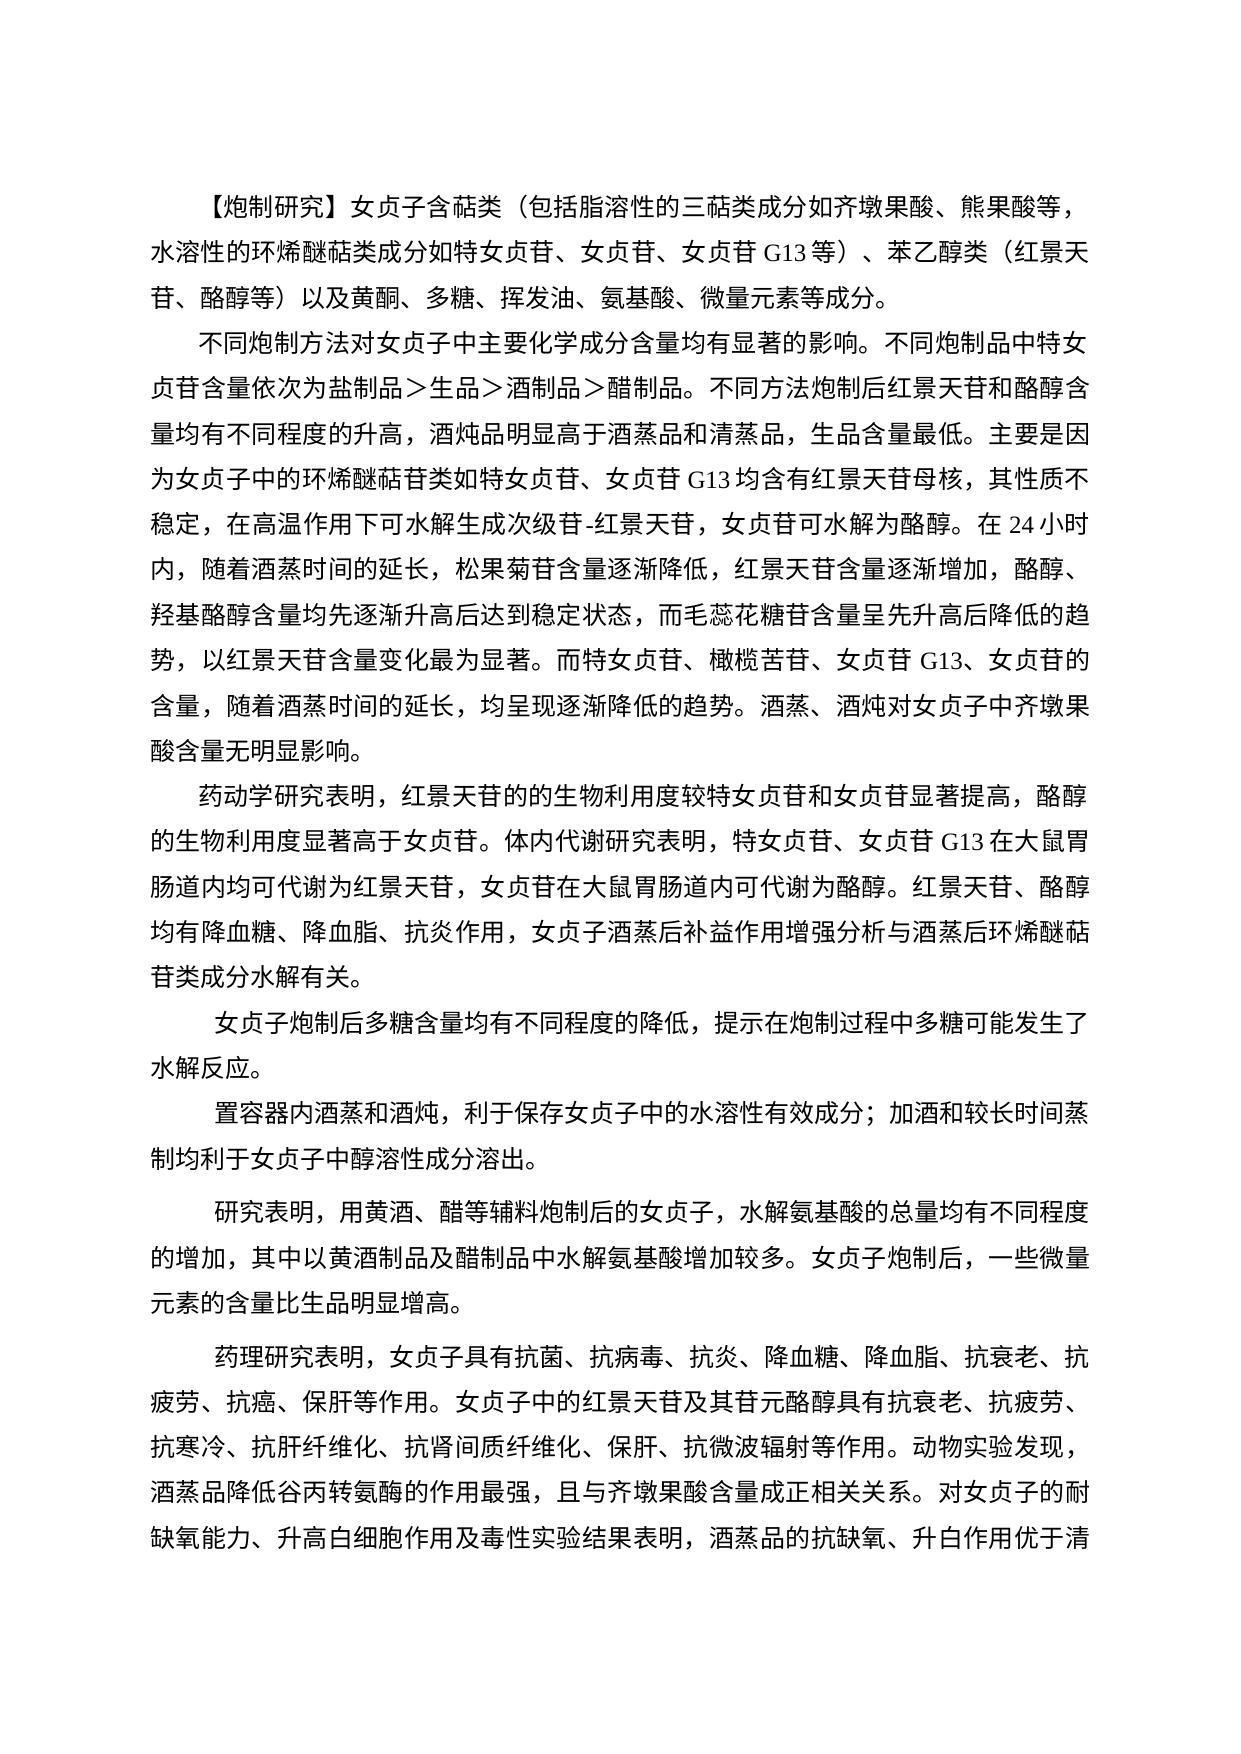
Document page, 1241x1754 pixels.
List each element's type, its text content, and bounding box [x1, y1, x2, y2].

text 不同炮制方法对女贞子中主要化学成分含量均有显著的影响。不同炮制品中特女贞苷含量依次为盐制品＞生品＞酒制品＞醋制品。不同方法炮制后红景天苷和酪醇含量均有不同程度的升高，酒炖品明显高于酒蒸品和清蒸品，生品含量最低。主要是因为女贞子中的环烯醚萜苷类如特女贞苷、女贞苷G13均含有红景天苷母核，其性质不稳定，在高温作用下可水解生成次级苷-红景天苷，女贞苷可水解为酪醇。在24小时内，随着酒蒸时间的延长，松果菊苷含量逐渐降低，红景天苷含量逐渐增加，酪醇、羟基酪醇含量均先逐渐升高后达到稳定状态，而毛蕊花糖苷含量呈先升高后降低的趋势，以红景天苷含量变化最为显著。而特女贞苷、橄榄苦苷、女贞苷G13、女贞苷的含量，随着酒蒸时间的延长，均呈现逐渐降低的趋势。酒蒸、酒炖对女贞子中齐墩果酸含量无明显影响。 [150, 323, 1090, 767]
text 女贞子炮制后多糖含量均有不同程度的降低，提示在炮制过程中多糖可能发生了水解反应。 [150, 1003, 1090, 1085]
text 研究表明，用黄酒、醋等辅料炮制后的女贞子，水解氨基酸的总量均有不同程度的增加，其中以黄酒制品及醋制品中水解氨基酸增加较多。女贞子炮制后，一些微量元素的含量比生品明显增高。 [150, 1193, 1090, 1319]
text 置容器内酒蒸和酒炖，利于保存女贞子中的水溶性有效成分；加酒和较长时间蒸制均利于女贞子中醇溶性成分溶出。 [150, 1094, 1090, 1175]
text 【炮制研究】女贞子含萜类（包括脂溶性的三萜类成分如齐墩果酸、熊果酸等，水溶性的环烯醚萜类成分如特女贞苷、女贞苷、女贞苷G13等）、苯乙醇类（红景天苷、酪醇等）以及黄酮、多糖、挥发油、氨基酸、微量元素等成分。 [150, 187, 1090, 314]
text 药动学研究表明，红景天苷的的生物利用度较特女贞苷和女贞苷显著提高，酪醇的生物利用度显著高于女贞苷。体内代谢研究表明，特女贞苷、女贞苷G13在大鼠胃肠道内均可代谢为红景天苷，女贞苷在大鼠胃肠道内可代谢为酪醇。红景天苷、酪醇均有降血糖、降血脂、抗炎作用，女贞子酒蒸后补益作用增强分析与酒蒸后环烯醚萜苷类成分水解有关。 [150, 777, 1090, 994]
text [150, 1337, 1090, 1554]
